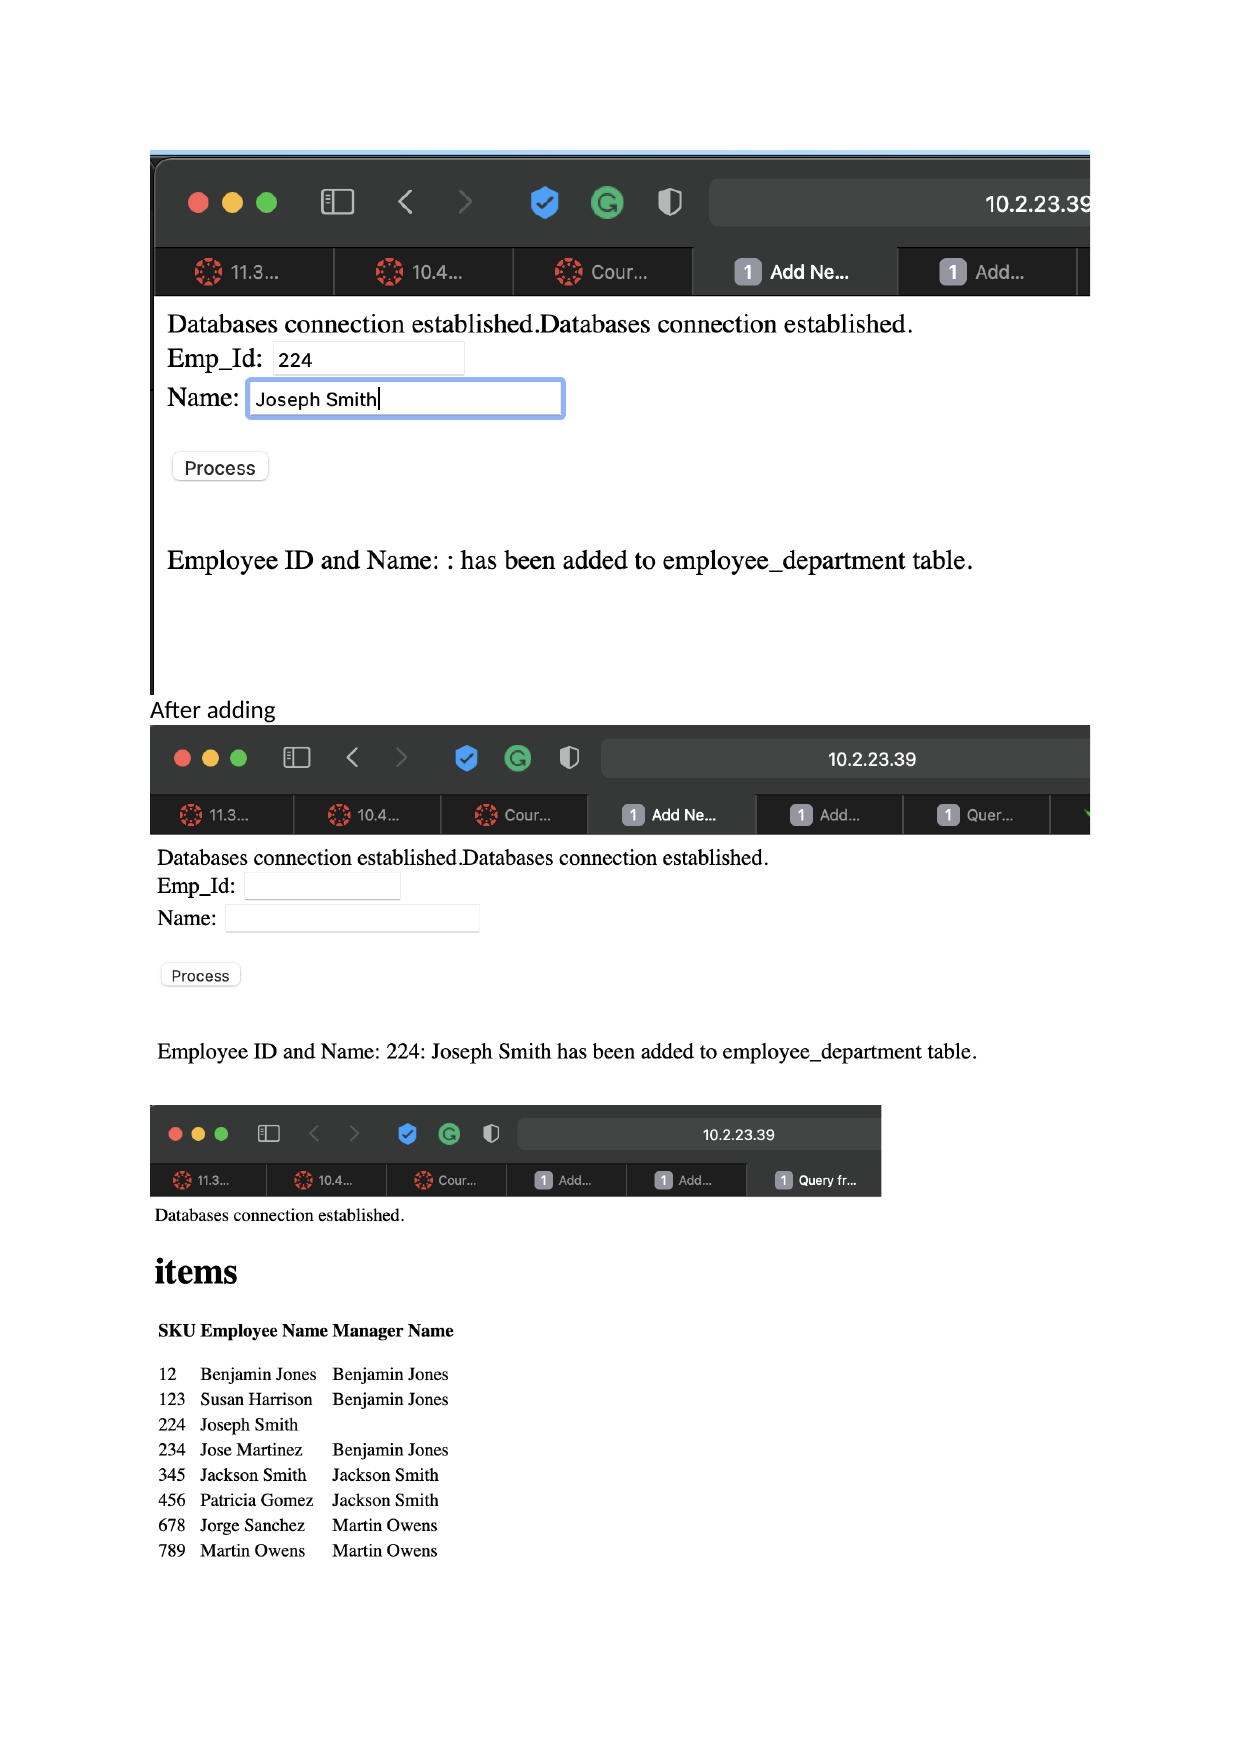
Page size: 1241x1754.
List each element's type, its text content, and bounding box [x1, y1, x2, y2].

picture [150, 725, 1091, 1587]
text After adding [150, 695, 1090, 725]
picture [150, 150, 1091, 695]
